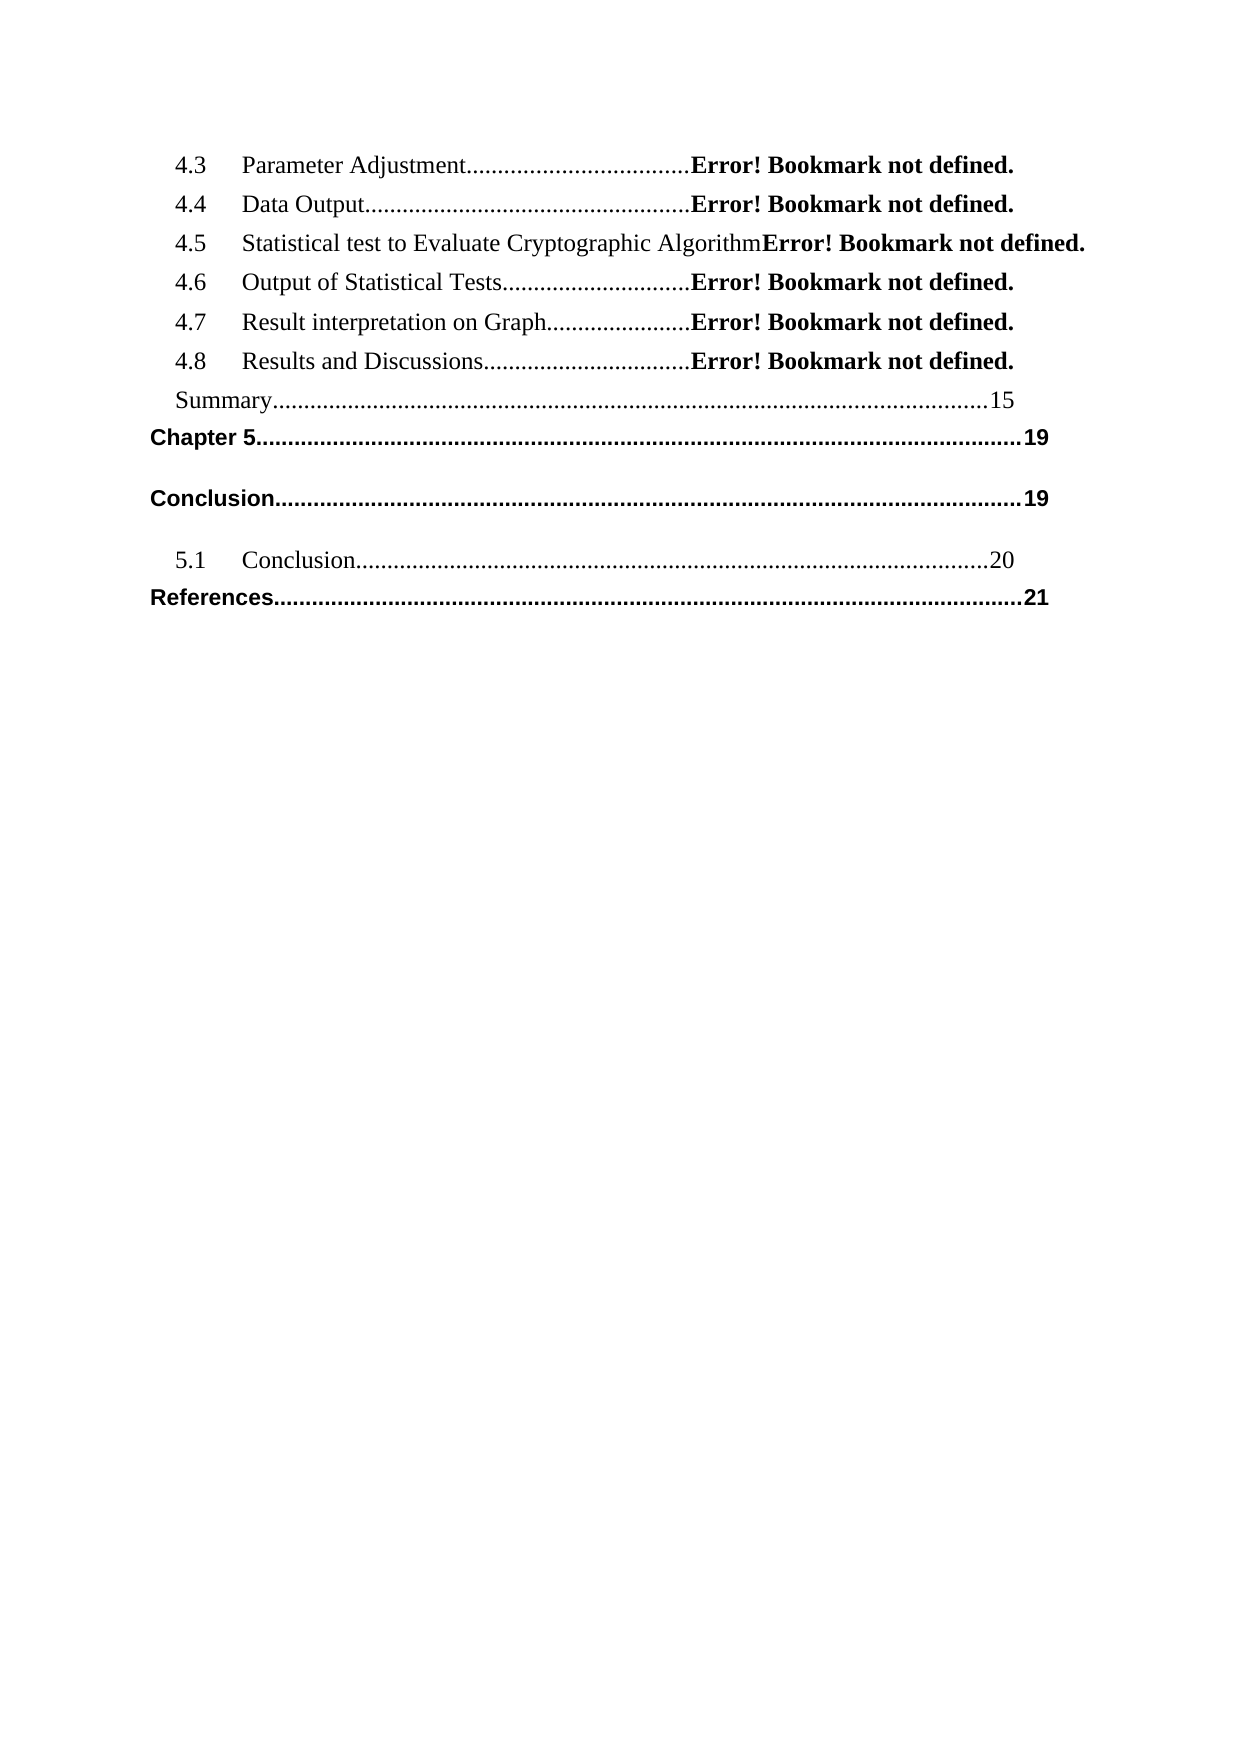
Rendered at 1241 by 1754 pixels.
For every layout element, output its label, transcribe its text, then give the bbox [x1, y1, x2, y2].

text 5.1 Conclusion 20 [175, 545, 1090, 573]
text Summary 15 [175, 385, 1090, 414]
text 4.3 Parameter Adjustment Error! Bookmark not defined. [175, 150, 1090, 179]
text 4.6 Output of Statistical Tests Error! Bookmark not defined. [175, 267, 1090, 296]
text 4.8 Results and Discussions Error! Bookmark not defined. [175, 346, 1090, 374]
text References 21 [150, 584, 1090, 610]
text 4.7 Result interpretation on Graph Error! Bookmark not defined. [175, 307, 1090, 335]
text Chapter 5 19 [150, 424, 1090, 451]
text 4.5 Statistical test to Evaluate Cryptographic Algorithm Error! Bookmark not defined. [175, 228, 1090, 257]
text Conclusion 19 [150, 484, 1090, 511]
text 4.4 Data Output Error! Bookmark not defined. [175, 189, 1090, 218]
